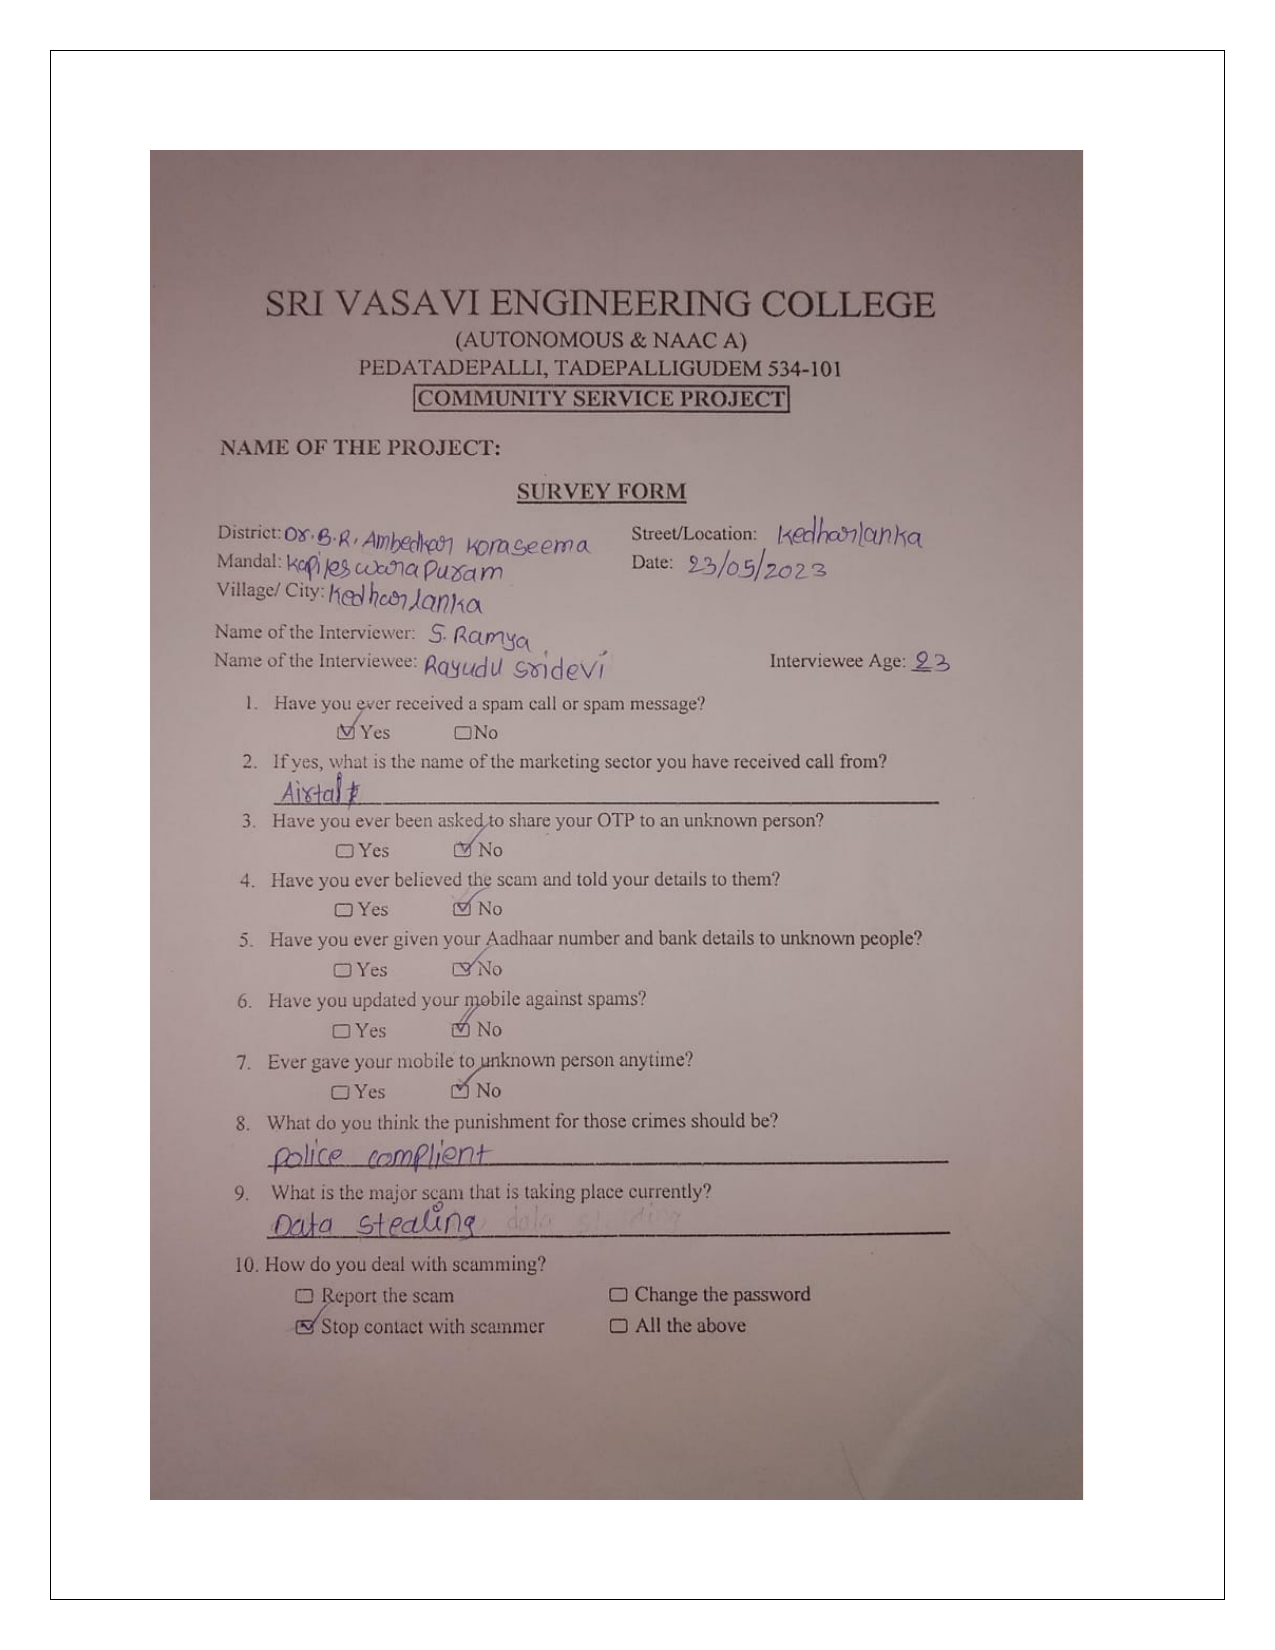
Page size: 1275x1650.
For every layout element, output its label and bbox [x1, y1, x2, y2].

picture [150, 150, 1084, 1500]
